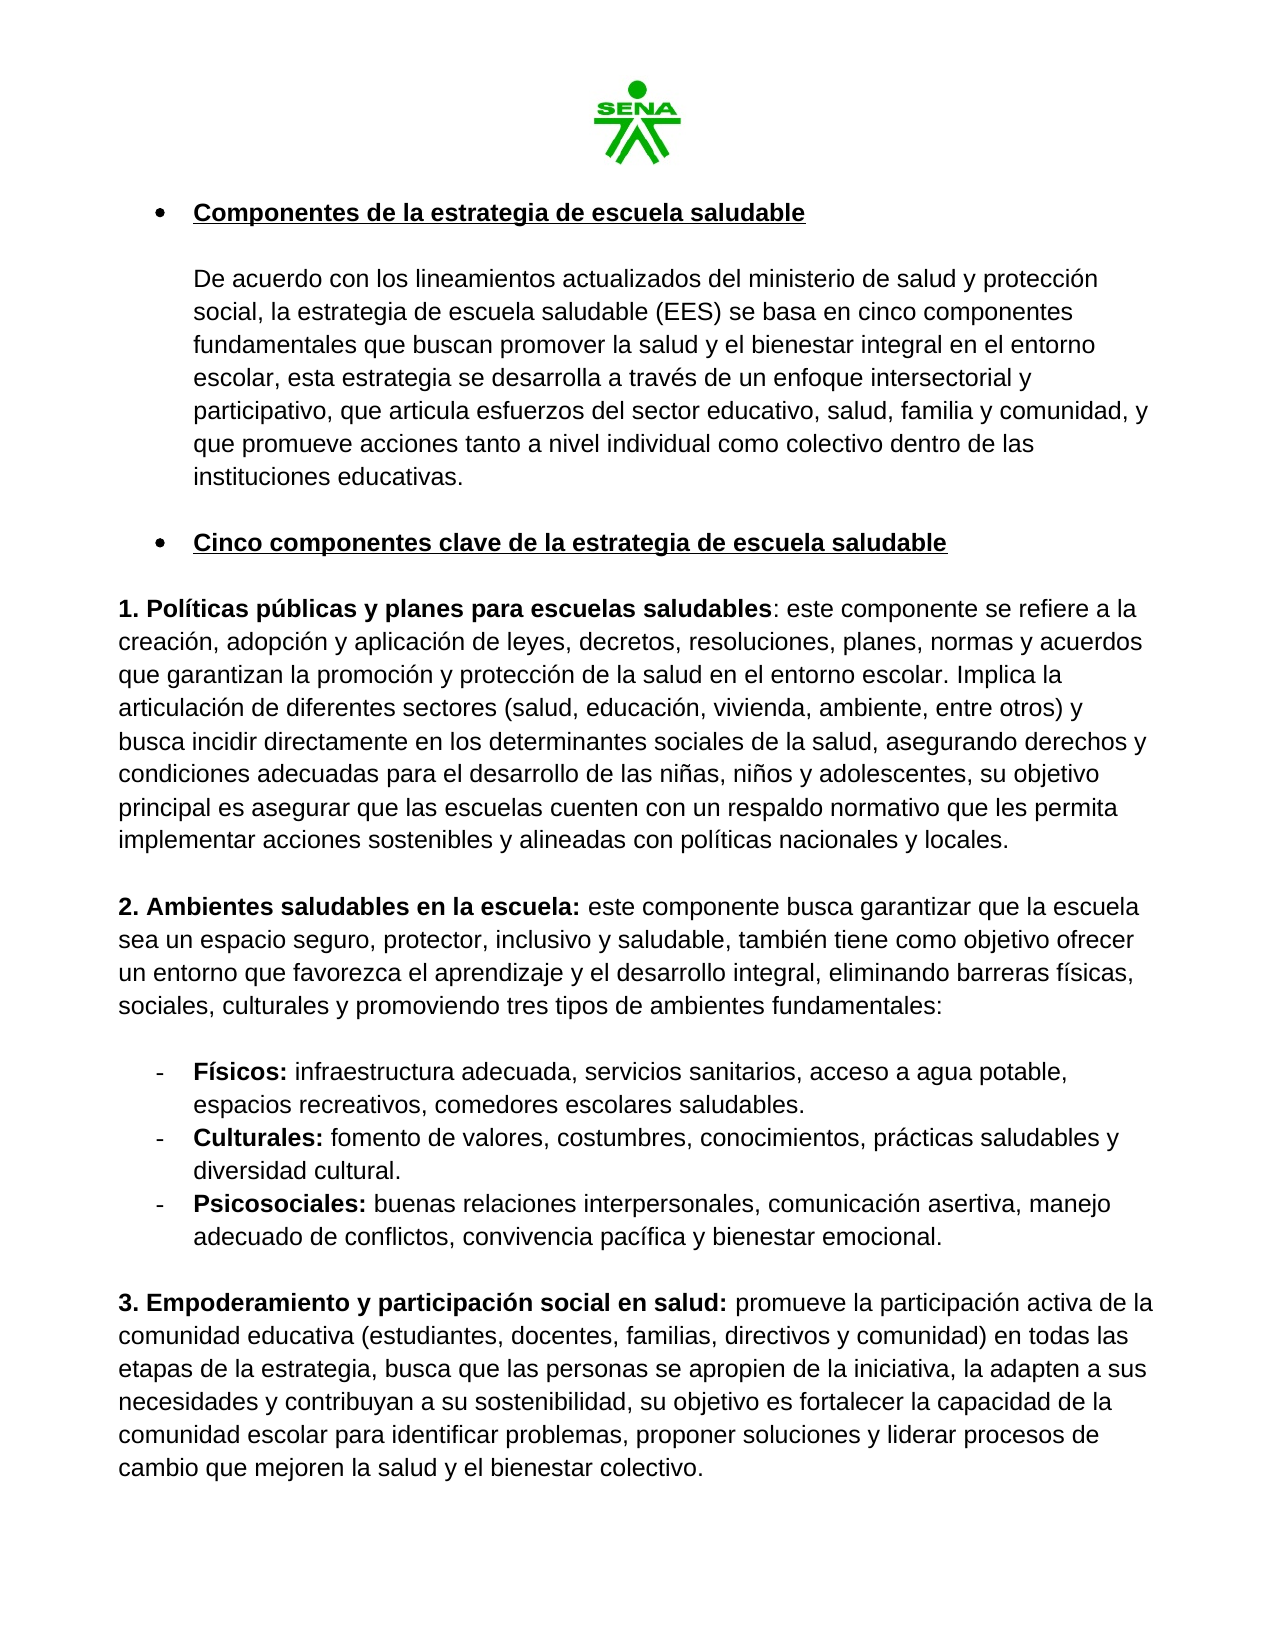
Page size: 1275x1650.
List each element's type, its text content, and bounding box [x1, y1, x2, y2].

list Psicosociales: buenas relaciones interpersonales, comunicación asertiva, manejo adecuado de conflictos, convivencia pacífica y bienestar emocional. [156, 1189, 1157, 1251]
text De acuerdo con los lineamientos actualizados del ministerio de salud y protección social, la estrategia de escuela saludable (EES) se basa en cinco componentes fundamentales que buscan promover la salud y el bienestar integral en el entorno escolar, esta estrategia se desarrolla a través de un enfoque intersectorial y participativo, que articula esfuerzos del sector educativo, salud, familia y comunidad, y que promueve acciones tanto a nivel individual como colectivo dentro de las instituciones educativas. [193, 264, 1157, 491]
list Culturales: fomento de valores, costumbres, conocimientos, prácticas saludables y diversidad cultural. [156, 1123, 1157, 1185]
text 1. Políticas públicas y planes para escuelas saludables: este componente se refiere a la creación, adopción y aplicación de leyes, decretos, resoluciones, planes, normas y acuerdos que garantizan la promoción y protección de la salud en el entorno escolar. Implica la articulación de diferentes sectores (salud, educación, vivienda, ambiente, entre otros) y busca incidir directamente en los determinantes sociales de la salud, asegurando derechos y condiciones adecuadas para el desarrollo de las niñas, niños y adolescentes, su objetivo principal es asegurar que las escuelas cuenten con un respaldo normativo que les permita implementar acciones sostenibles y alineadas con políticas nacionales y locales. [118, 594, 1157, 854]
text 3. Empoderamiento y participación social en salud: promueve la participación activa de la comunidad educativa (estudiantes, docentes, familias, directivos y comunidad) en todas las etapas de la estrategia, busca que las personas se apropien de la iniciativa, la adapten a sus necesidades y contribuyan a su sostenibilidad, su objetivo es fortalecer la capacidad de la comunidad escolar para identificar problemas, proponer soluciones y liderar procesos de cambio que mejoren la salud y el bienestar colectivo. [118, 1288, 1157, 1482]
list Físicos: infraestructura adecuada, servicios sanitarios, acceso a agua potable, espacios recreativos, comedores escolares saludables. [156, 1057, 1157, 1118]
picture [588, 75, 687, 172]
list Cinco componentes clave de la estrategia de escuela saludable [156, 528, 1157, 557]
text 2. Ambientes saludables en la escuela: este componente busca garantizar que la escuela sea un espacio seguro, protector, inclusivo y saludable, también tiene como objetivo ofrecer un entorno que favorezca el aprendizaje y el desarrollo integral, eliminando barreras físicas, sociales, culturales y promoviendo tres tipos de ambientes fundamentales: [118, 892, 1157, 1019]
list Componentes de la estrategia de escuela saludable [156, 198, 1157, 227]
